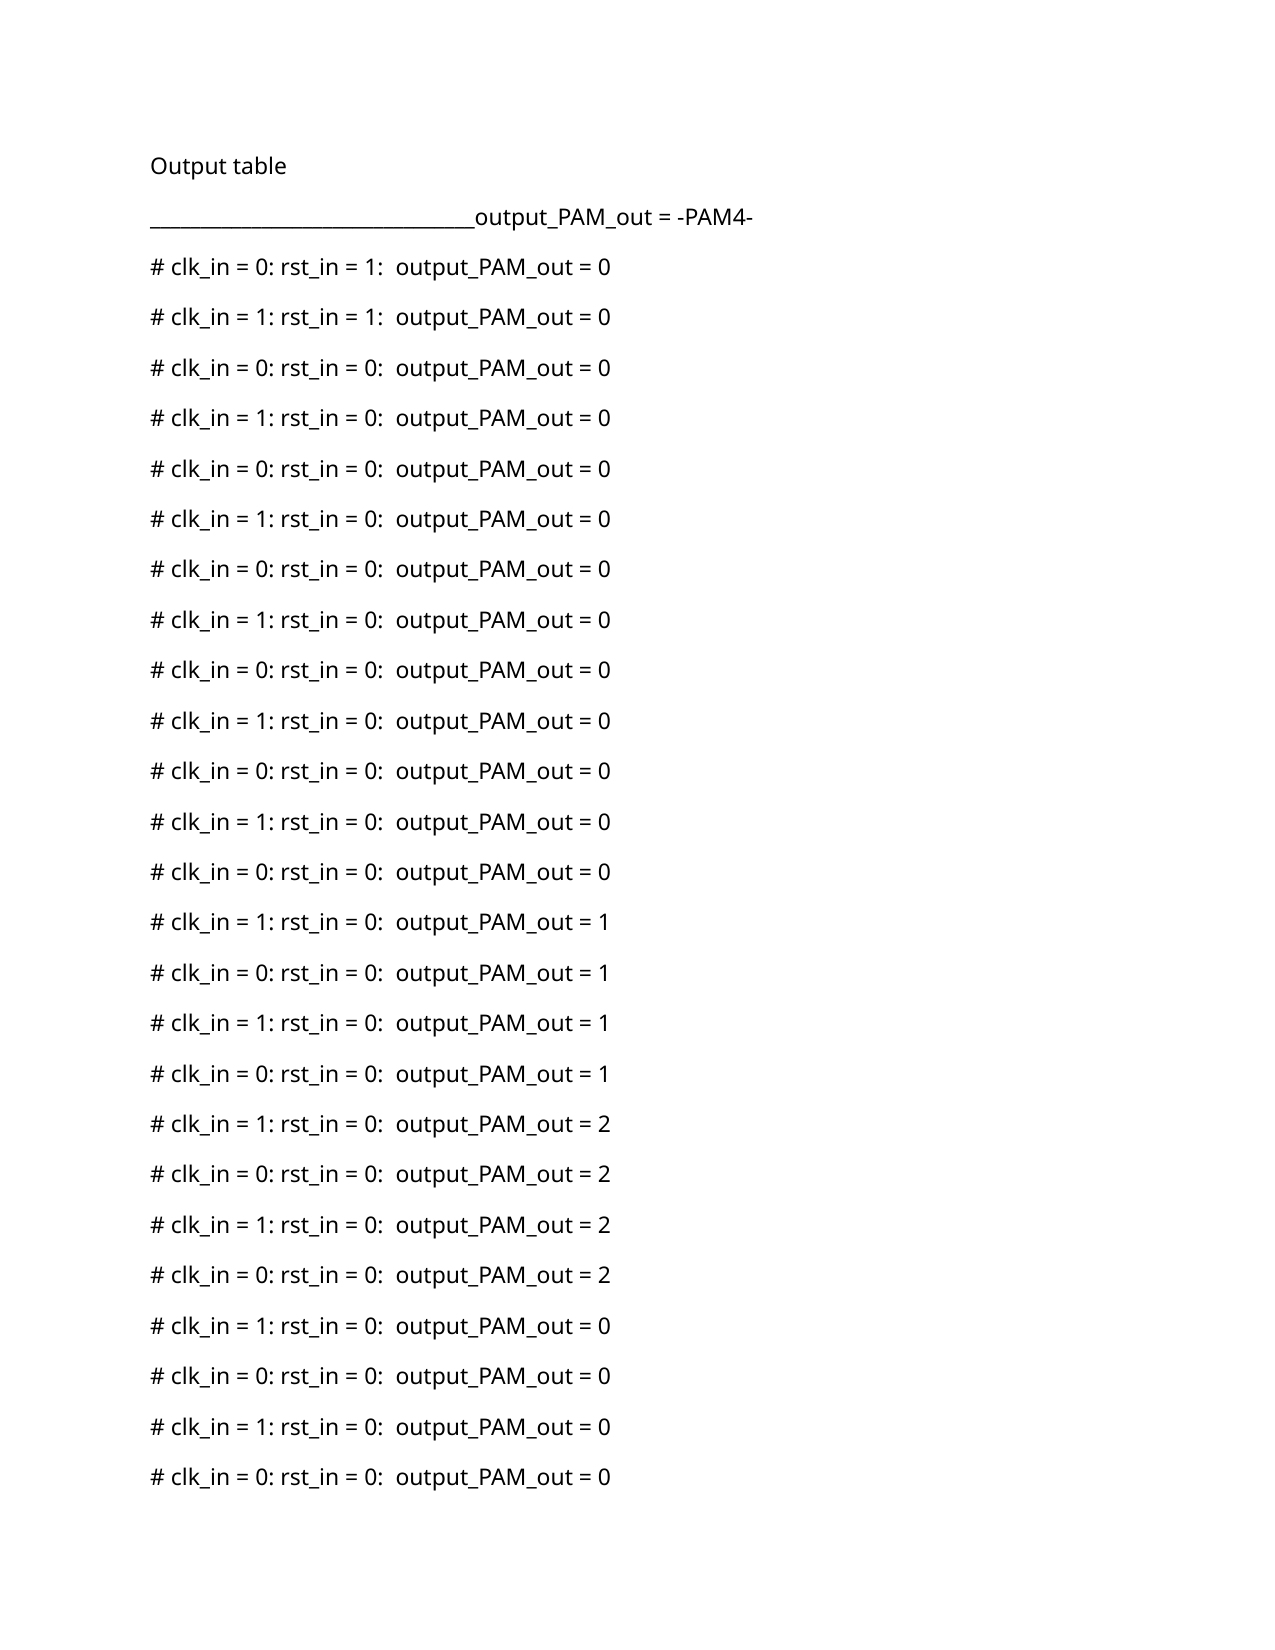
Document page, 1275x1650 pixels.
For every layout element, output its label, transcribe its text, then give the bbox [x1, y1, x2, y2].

text # clk_in = 0: rst_in = 0: output_PAM_out = 2 [150, 1259, 1125, 1290]
text # clk_in = 1: rst_in = 0: output_PAM_out = 0 [150, 604, 1125, 635]
text # clk_in = 1: rst_in = 1: output_PAM_out = 0 [150, 301, 1125, 332]
text # clk_in = 0: rst_in = 0: output_PAM_out = 0 [150, 553, 1125, 584]
text # clk_in = 1: rst_in = 0: output_PAM_out = 1 [150, 906, 1125, 937]
text # clk_in = 0: rst_in = 0: output_PAM_out = 0 [150, 452, 1125, 484]
text # clk_in = 1: rst_in = 0: output_PAM_out = 2 [150, 1108, 1125, 1139]
text # clk_in = 1: rst_in = 0: output_PAM_out = 0 [150, 704, 1125, 736]
text # clk_in = 1: rst_in = 0: output_PAM_out = 0 [150, 1410, 1125, 1442]
text # clk_in = 1: rst_in = 0: output_PAM_out = 0 [150, 1309, 1125, 1341]
text # clk_in = 0: rst_in = 0: output_PAM_out = 2 [150, 1158, 1125, 1189]
text # clk_in = 0: rst_in = 0: output_PAM_out = 0 [150, 856, 1125, 887]
text # clk_in = 1: rst_in = 0: output_PAM_out = 0 [150, 805, 1125, 837]
text # clk_in = 0: rst_in = 0: output_PAM_out = 0 [150, 755, 1125, 786]
text # clk_in = 0: rst_in = 0: output_PAM_out = 0 [150, 1360, 1125, 1391]
text # clk_in = 0: rst_in = 0: output_PAM_out = 1 [150, 1057, 1125, 1089]
text # clk_in = 0: rst_in = 0: output_PAM_out = 1 [150, 957, 1125, 988]
text # clk_in = 0: rst_in = 0: output_PAM_out = 0 [150, 654, 1125, 685]
text # clk_in = 0: rst_in = 0: output_PAM_out = 0 [150, 352, 1125, 383]
text Output table [150, 150, 1125, 181]
text # clk_in = 1: rst_in = 0: output_PAM_out = 2 [150, 1209, 1125, 1240]
text # clk_in = 1: rst_in = 0: output_PAM_out = 0 [150, 503, 1125, 534]
text # clk_in = 0: rst_in = 1: output_PAM_out = 0 [150, 251, 1125, 282]
text # clk_in = 1: rst_in = 0: output_PAM_out = 0 [150, 402, 1125, 433]
text # clk_in = 0: rst_in = 0: output_PAM_out = 0 [150, 1461, 1125, 1492]
text ________________________________output_PAM_out = -PAM4- [150, 200, 1125, 232]
text # clk_in = 1: rst_in = 0: output_PAM_out = 1 [150, 1007, 1125, 1038]
